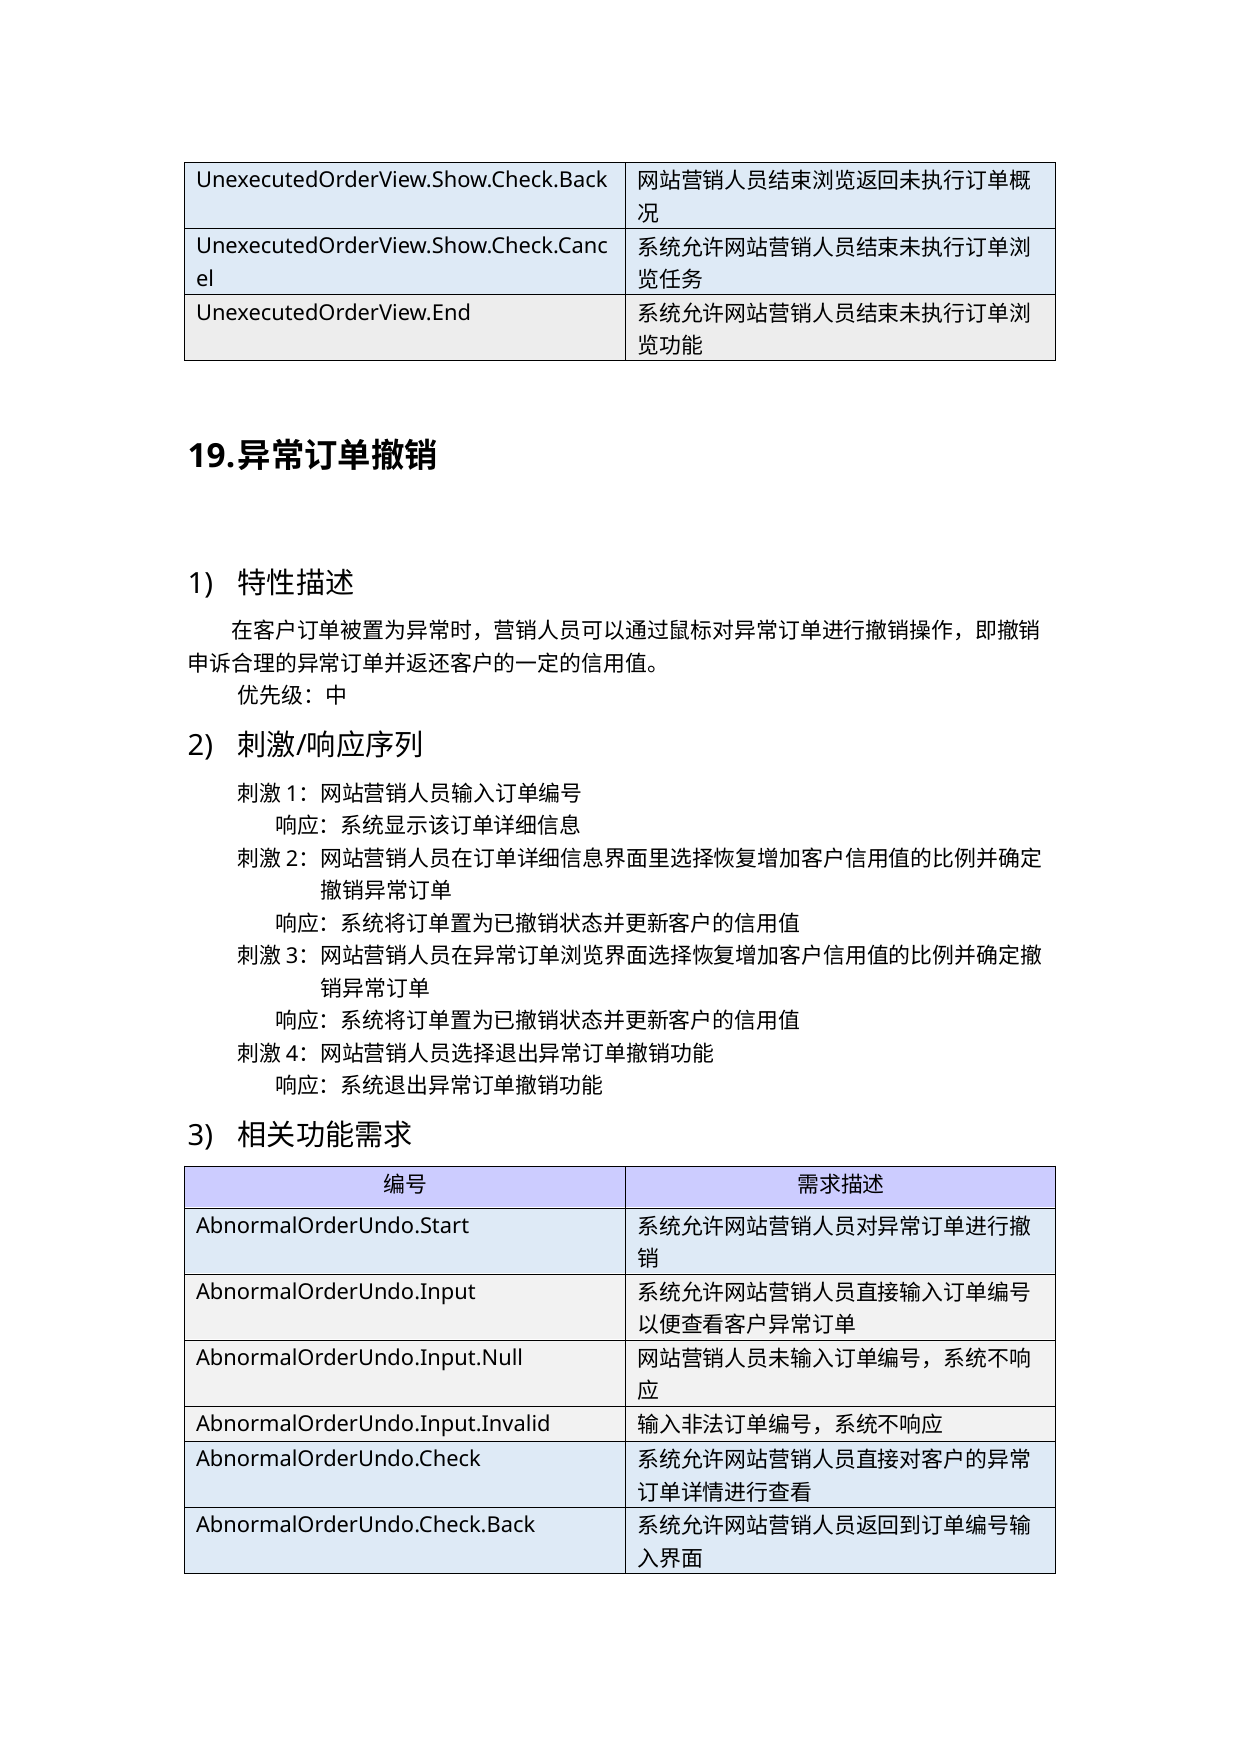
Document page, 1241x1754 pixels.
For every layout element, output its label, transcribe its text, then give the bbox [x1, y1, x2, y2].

table_cell AbnormalOrderUndo.Start [185, 1209, 625, 1273]
table_cell AbnormalOrderUndo.Check [185, 1442, 625, 1507]
table_header 编号 [185, 1167, 625, 1207]
table_cell 网站营销人员未输入订单编号，系统不响应 [626, 1341, 1055, 1406]
table_cell UnexecutedOrderView.Show.Check.Cancel [185, 229, 625, 294]
table_cell AbnormalOrderUndo.Input.Invalid [185, 1407, 625, 1441]
list 响应：系统将订单置为已撤销状态并更新客户的信用值 [237, 906, 1053, 938]
table_cell 系统允许网站营销人员返回到订单编号输入界面 [626, 1508, 1055, 1573]
subtitle 异常订单撤销 [187, 421, 1053, 486]
table_cell 系统允许网站营销人员对异常订单进行撤销 [626, 1209, 1055, 1273]
list 刺激4：网站营销人员选择退出异常订单撤销功能 [237, 1036, 1053, 1068]
list 刺激2：网站营销人员在订单详细信息界面里选择恢复增加客户信用值的比例并确定撤销异常订单 [237, 841, 1053, 906]
list 优先级：中 [237, 678, 1053, 711]
table_cell 系统允许网站营销人员直接对客户的异常订单详情进行查看 [626, 1442, 1055, 1507]
list 响应：系统将订单置为已撤销状态并更新客户的信用值 [237, 1003, 1053, 1036]
table_header 需求描述 [626, 1167, 1055, 1207]
table_cell AbnormalOrderUndo.Input [185, 1275, 625, 1339]
list 刺激1：网站营销人员输入订单编号 [237, 776, 1053, 808]
table_cell AbnormalOrderUndo.Input.Null [185, 1341, 625, 1406]
table_cell 系统允许网站营销人员结束未执行订单浏览任务 [626, 229, 1055, 294]
table_cell 系统允许网站营销人员结束未执行订单浏览功能 [626, 295, 1055, 360]
text 在客户订单被置为异常时，营销人员可以通过鼠标对异常订单进行撤销操作，即撤销申诉合理的异常订单并返还客户的一定的信用值。 [187, 613, 1053, 678]
list 响应：系统显示该订单详细信息 [237, 808, 1053, 841]
list 特性描述 [187, 548, 1053, 613]
table_cell UnexecutedOrderView.Show.Check.Back [185, 163, 625, 228]
list 响应：系统退出异常订单撤销功能 [237, 1068, 1053, 1101]
list 刺激3：网站营销人员在异常订单浏览界面选择恢复增加客户信用值的比例并确定撤销异常订单 [237, 938, 1053, 1003]
list 刺激/响应序列 [187, 711, 1053, 776]
table_cell 输入非法订单编号，系统不响应 [626, 1407, 1055, 1441]
table_cell UnexecutedOrderView.End [185, 295, 625, 360]
table_cell 网站营销人员结束浏览返回未执行订单概况 [626, 163, 1055, 228]
table_cell 系统允许网站营销人员直接输入订单编号以便查看客户异常订单 [626, 1275, 1055, 1339]
list 相关功能需求 [187, 1101, 1053, 1166]
table_cell AbnormalOrderUndo.Check.Back [185, 1508, 625, 1573]
